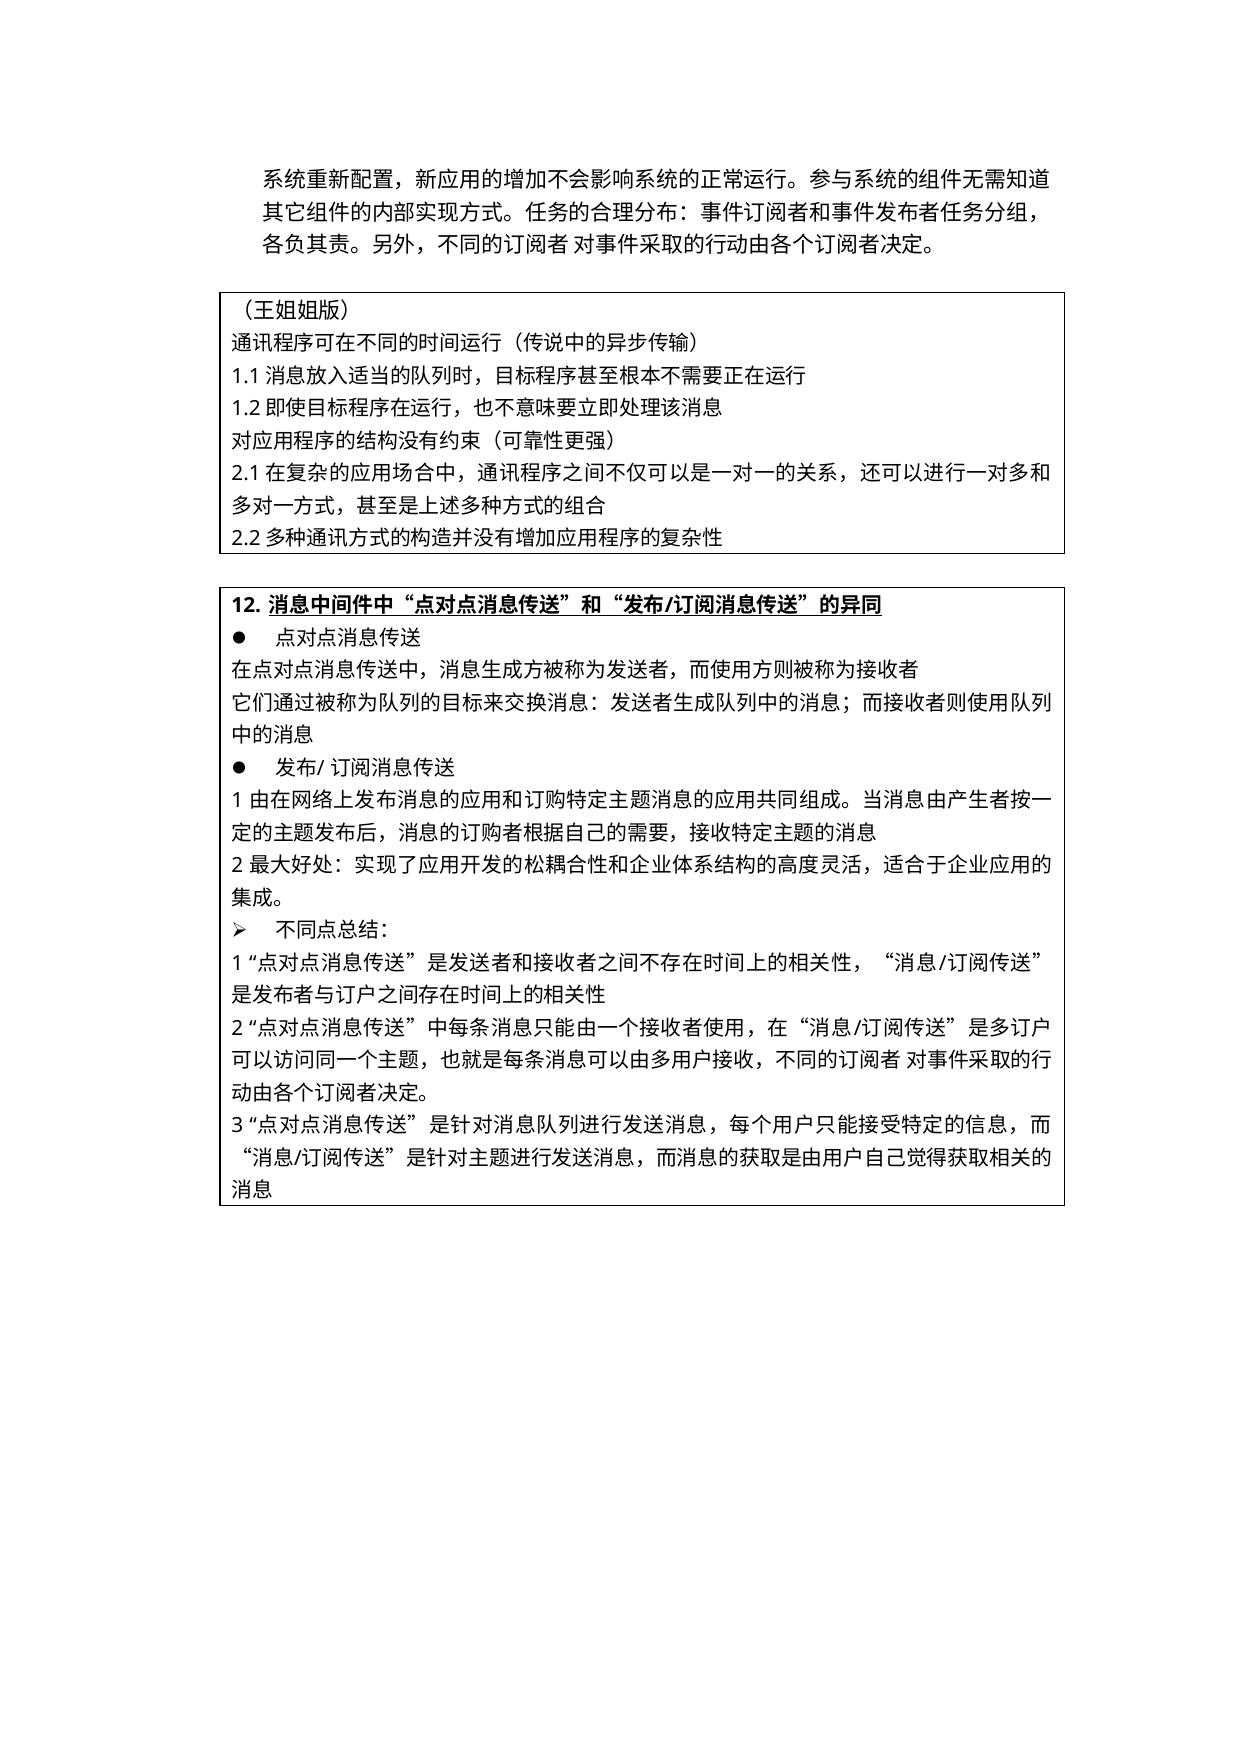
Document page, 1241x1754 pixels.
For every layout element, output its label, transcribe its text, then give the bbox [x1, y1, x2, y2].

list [225, 162, 1053, 259]
table_header 消息中间件中“点对点消息传送”和“发布/订阅消息传送”的异同 点对点消息传送 在点对点消息传送中，消息生成方被称为发送者，而使用方则被称为接收者 它们通过被称为队列的目标来交换消息：发送者生成队列中的消息；而接收者则使用队列中的消息 发布/ 订阅消息传送 1 由在网络上发布消息的应用和订购特定主题消息的应用共同组成。当消息由产生者按一定的主题发布后，消息的订购者根据自己的需要，接收特定主题的消息 2 最大好处：实现了应用开发的松耦合性和企业体系结构的高度灵活，适合于企业应用的集成。 不同点总结： 1 “点对点消息传送”是发送者和接收者之间不存在时间上的相关性，“消息/订阅传送”是发布者与订户之间存在时间上的相关性 2 “点对点消息传送”中每条消息只能由一个接收者使用，在“消息/订阅传送”是多订户可以访问同一个主题，也就是每条消息可以由多用户接收，不同的订阅者 对事件采取的行动由各个订阅者决定。 3 “点对点消息传送”是针对消息队列进行发送消息，每个用户只能接受特定的信息，而“消息/订阅传送”是针对主题进行发送消息，而消息的获取是由用户自己觉得获取相关的消息 [221, 588, 1064, 1205]
table_header （王姐姐版） 通讯程序可在不同的时间运行（传说中的异步传输） 1.1消息放入适当的队列时，目标程序甚至根本不需要正在运行 1.2即使目标程序在运行，也不意味要立即处理该消息 对应用程序的结构没有约束（可靠性更强） 2.1在复杂的应用场合中，通讯程序之间不仅可以是一对一的关系，还可以进行一对多和多对一方式，甚至是上述多种方式的组合 2.2多种通讯方式的构造并没有增加应用程序的复杂性 [221, 293, 1064, 553]
